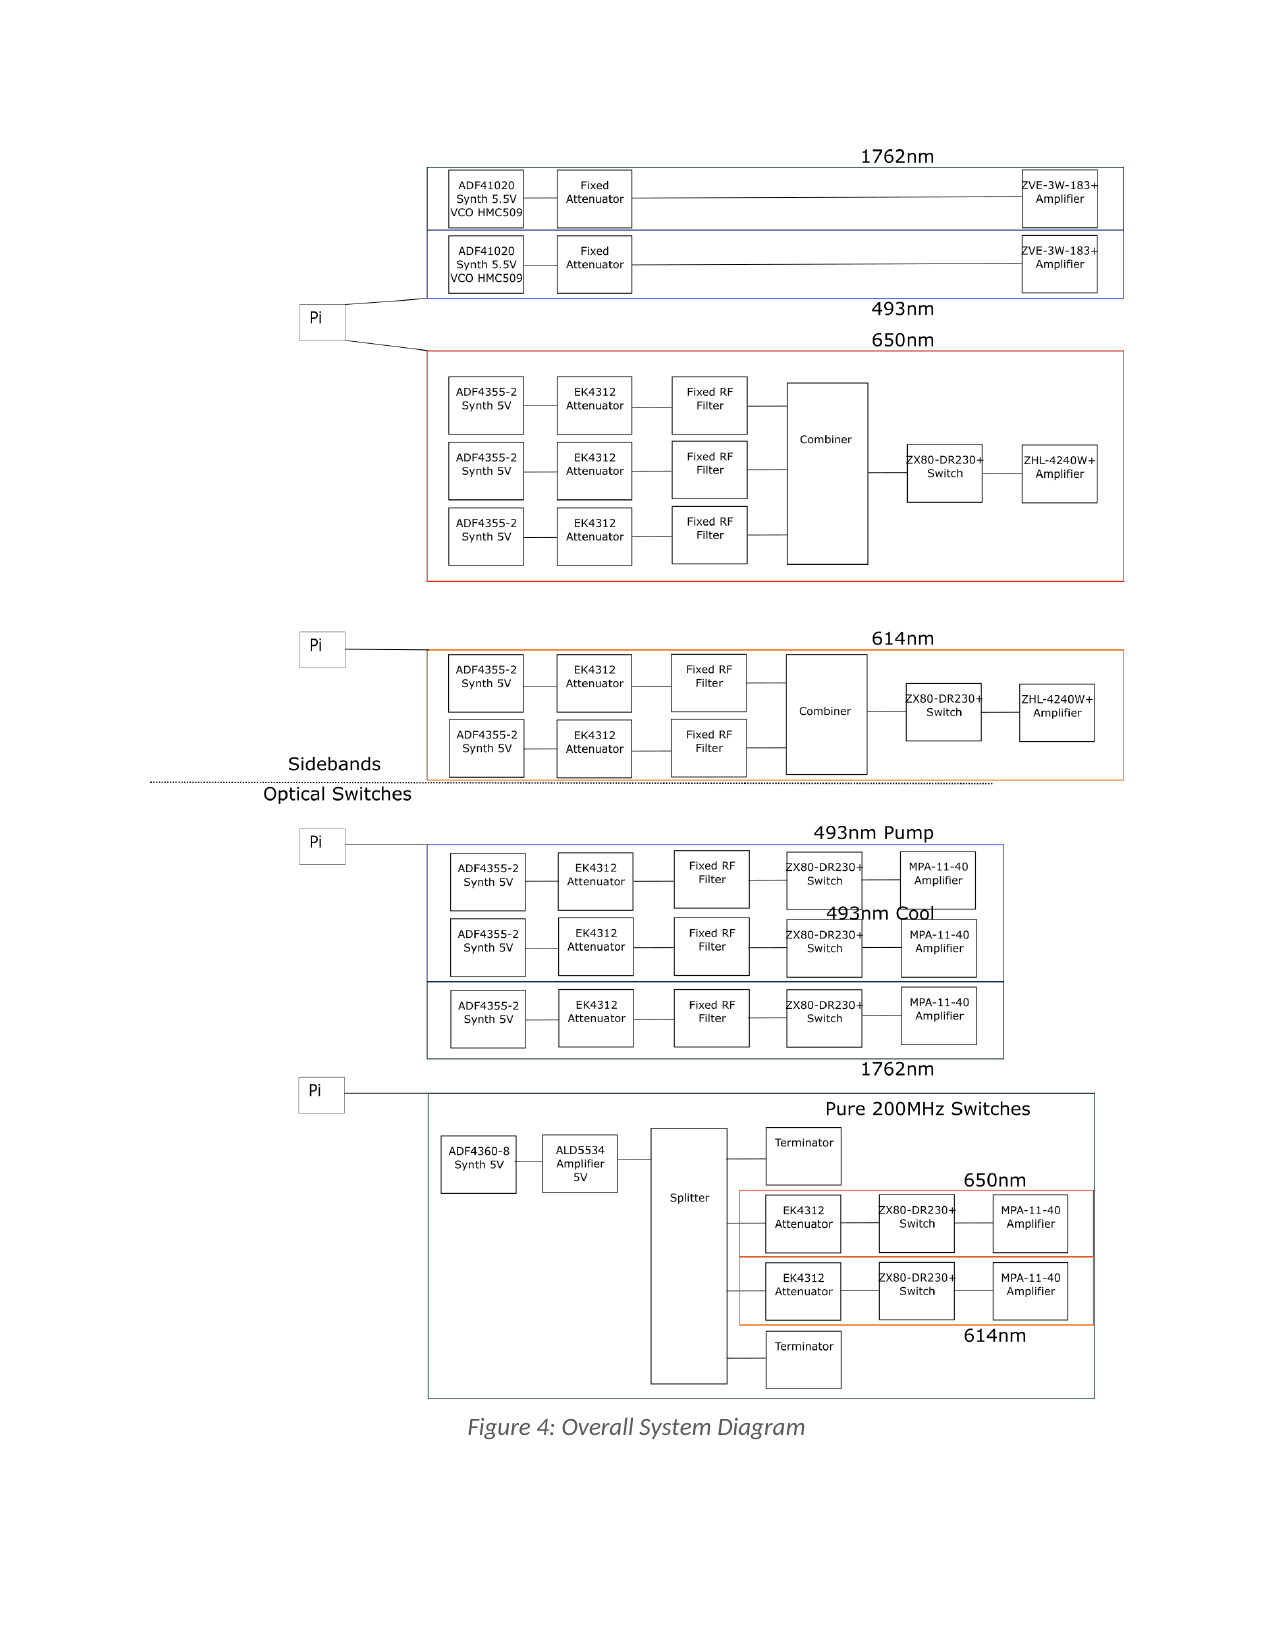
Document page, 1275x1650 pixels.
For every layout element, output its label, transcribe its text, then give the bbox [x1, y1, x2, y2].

picture [150, 149, 1124, 1399]
text Figure 4: Overall System Diagram [150, 1411, 1125, 1442]
